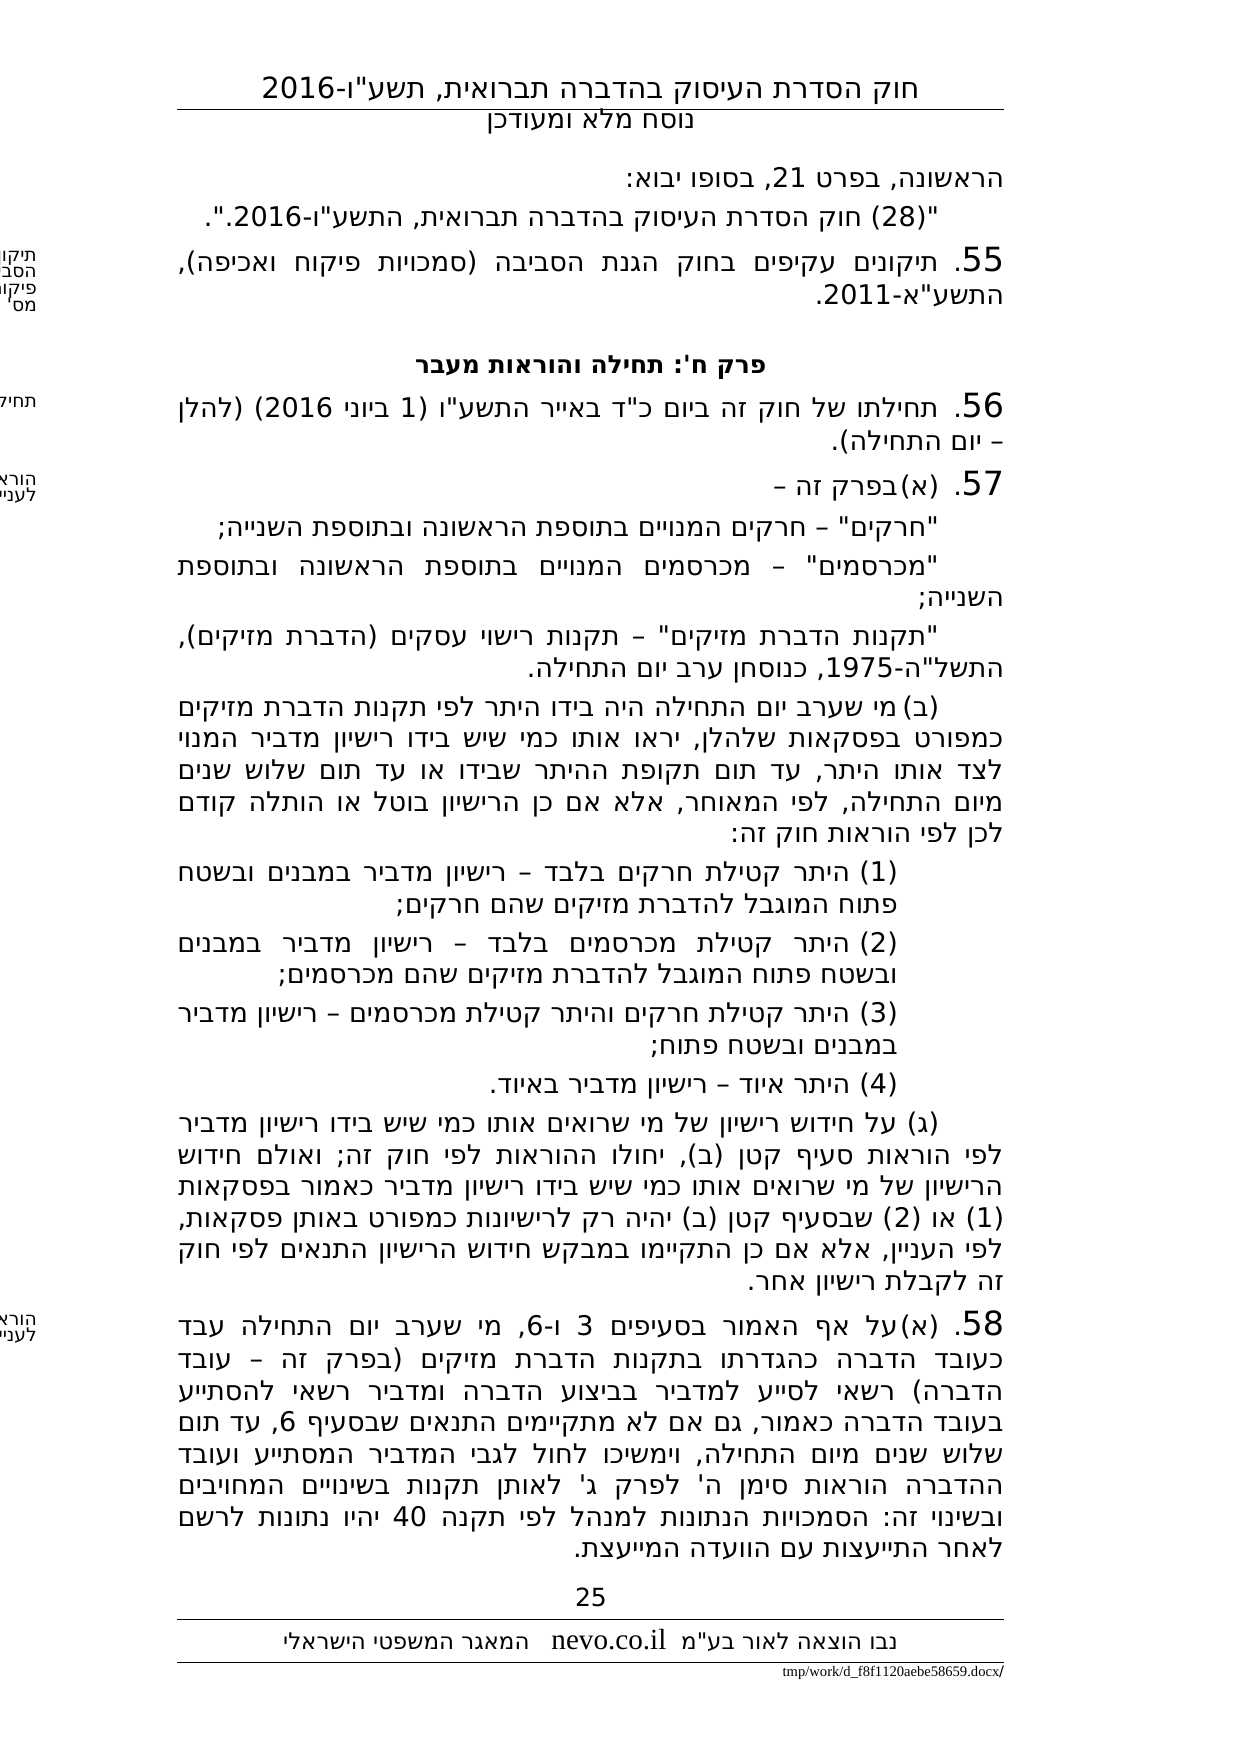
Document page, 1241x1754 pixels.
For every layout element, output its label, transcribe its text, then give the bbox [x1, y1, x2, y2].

text "תקנות הדברת מזיקים" – תקנות רישוי עסקים (הדברת מזיקים), התשל"ה-1975, כנוסחן ערב יום התחילה. [177, 621, 1004, 684]
text (1) היתר קטילת חרקים בלבד – רישיון מדביר במבנים ובשטח פתוח המוגבל להדברת מזיקים שהם חרקים; [177, 857, 898, 920]
text 58. (א) על אף האמור בסעיפים 3 ו-6, מי שערב יום התחילה עבד כעובד הדברה כהגדרתו בתקנות הדברת מזיקים (בפרק זה – עובד הדברה) רשאי לסייע למדביר בביצוע הדברה ומדביר רשאי להסתייע בעובד הדברה כאמור, גם אם לא מתקיימים התנאים שבסעיף 6, עד תום שלוש שנים מיום התחילה, וימשיכו לחול לגבי המדביר המסתייע ועובד ההדברה הוראות סימן ה' לפרק ג' לאותן תקנות בשינויים המחויבים ובשינוי זה: הסמכויות הנתונות למנהל לפי תקנה 40 יהיו נתונות לרשם לאחר התייעצות עם הוועדה המייעצת. [177, 1304, 1004, 1564]
text (4) היתר איוד – רישיון מדביר באיוד. [177, 1068, 898, 1100]
text 55. תיקונים עקיפים בחוק הגנת הסביבה (סמכויות פיקוח ואכיפה), התשע"א-2011. [177, 241, 1004, 311]
text 56. תחילתו של חוק זה ביום כ"ד באייר התשע"ו (1 ביוני 2016) (להלן – יום התחילה). [177, 387, 1004, 457]
text (2) היתר קטילת מכרסמים בלבד – רישיון מדביר במבנים ובשטח פתוח המוגבל להדברת מזיקים שהם מכרסמים; [177, 927, 898, 990]
text 57. (א) בפרק זה – [177, 464, 1004, 503]
text "מכרסמים" – מכרסמים המנויים בתוספת הראשונה ובתוספת השנייה; [177, 550, 1004, 613]
text "(28) חוק הסדרת העיסוק בהדברה תברואית, התשע"ו-2016.". [177, 201, 939, 233]
text (ג) על חידוש רישיון של מי שרואים אותו כמי שיש בידו רישיון מדביר לפי הוראות סעיף קטן (ב), יחולו ההוראות לפי חוק זה; ואולם חידוש הרישיון של מי שרואים אותו כמי שיש בידו רישיון מדביר כאמור בפסקאות (1) או (2) שבסעיף קטן (ב) יהיה רק לרישיונות כמפורט באותן פסקאות, לפי העניין, אלא אם כן התקיימו במבקש חידוש הרישיון התנאים לפי חוק זה לקבלת רישיון אחר. [177, 1107, 1004, 1297]
text "חרקים" – חרקים המנויים בתוספת הראשונה ובתוספת השנייה; [177, 511, 1004, 542]
text פרק ח': תחילה והוראות מעבר [177, 350, 1004, 379]
text (3) היתר קטילת חרקים והיתר קטילת מכרסמים – רישיון מדביר במבנים ובשטח פתוח; [177, 998, 898, 1061]
text (ב) מי שערב יום התחילה היה בידו היתר לפי תקנות הדברת מזיקים כמפורט בפסקאות שלהלן, יראו אותו כמי שיש בידו רישיון מדביר המנוי לצד אותו היתר, עד תום תקופת ההיתר שבידו או עד תום שלוש שנים מיום התחילה, לפי המאוחר, אלא אם כן הרישיון בוטל או הותלה קודם לכן לפי הוראות חוק זה: [177, 691, 1004, 849]
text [177, 162, 1004, 194]
